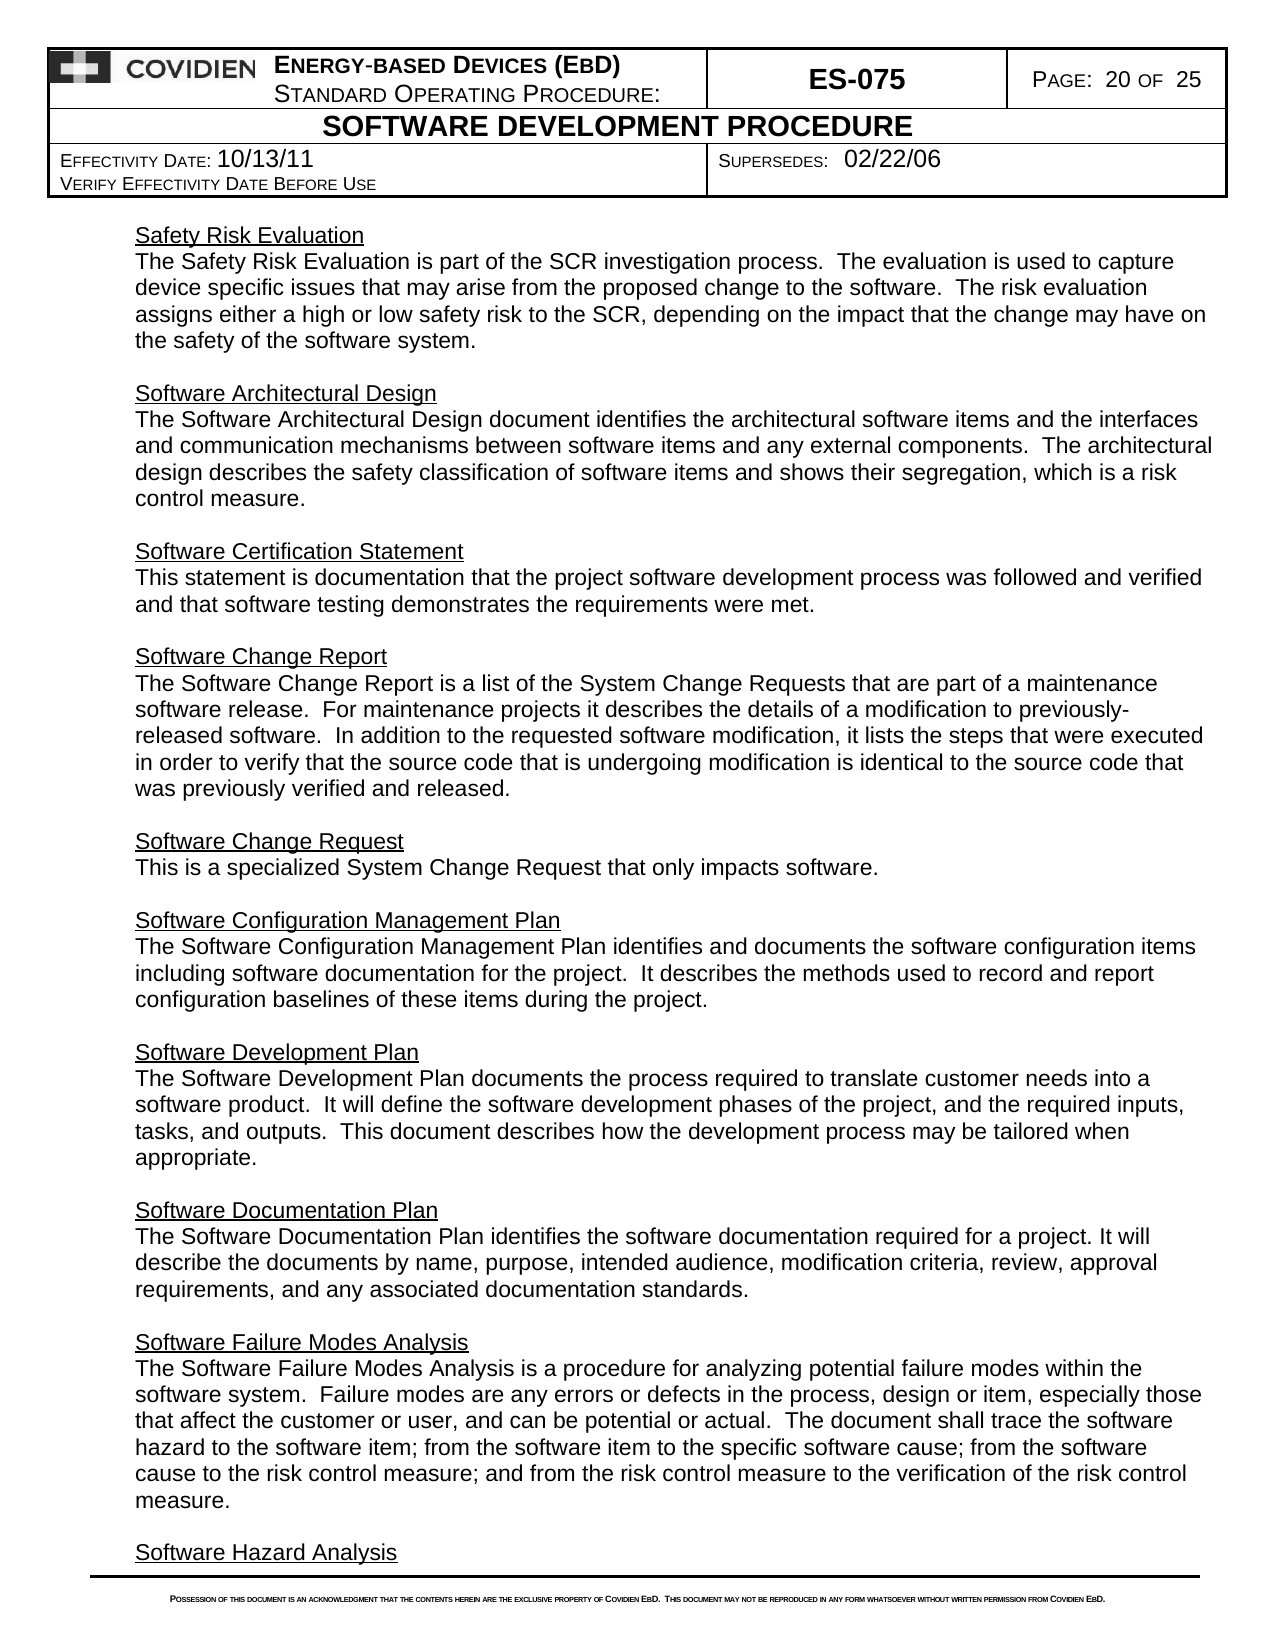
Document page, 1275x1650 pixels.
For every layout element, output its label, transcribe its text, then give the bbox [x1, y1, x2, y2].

text Software Development Plan [60, 1038, 1215, 1065]
text This statement is documentation that the project software development process was followed and verified and that software testing demonstrates the requirements were met. [135, 564, 1215, 617]
text The Software Failure Modes Analysis is a procedure for analyzing potential failure modes within the software system. Failure modes are any errors or defects in the process, design or item, especially those that affect the customer or user, and can be potential or actual. The document shall trace the software hazard to the software item; from the software item to the specific software cause; from the software cause to the risk control measure; and from the risk control measure to the verification of the risk control measure. [135, 1355, 1215, 1513]
text The Software Documentation Plan identifies the software documentation required for a project. It will describe the documents by name, purpose, intended audience, modification criteria, review, approval requirements, and any associated documentation standards. [135, 1223, 1215, 1302]
text The Software Configuration Management Plan identifies and documents the software configuration items including software documentation for the project. It describes the methods used to record and report configuration baselines of these items during the project. [135, 933, 1215, 1012]
text Software Architectural Design [60, 380, 1215, 406]
text Safety Risk Evaluation [60, 222, 1215, 248]
text The Software Architectural Design document identifies the architectural software items and the interfaces and communication mechanisms between software items and any external components. The architectural design describes the safety classification of software items and shows their segregation, which is a risk control measure. [135, 406, 1215, 511]
text Software Change Report [60, 643, 1215, 669]
text Software Configuration Management Plan [60, 907, 1215, 933]
text The Software Change Report is a list of the System Change Requests that are part of a maintenance software release. For maintenance projects it describes the details of a modification to previously-released software. In addition to the requested software modification, it lists the steps that were executed in order to verify that the source code that is undergoing modification is identical to the source code that was previously verified and released. [135, 669, 1215, 801]
text Software Change Request [60, 828, 1215, 854]
text Software Failure Modes Analysis [60, 1328, 1215, 1355]
text Software Documentation Plan [60, 1197, 1215, 1223]
text Software Hazard Analysis [60, 1539, 1215, 1566]
text Software Certification Statement [60, 538, 1215, 564]
text The Safety Risk Evaluation is part of the SCR investigation process. The evaluation is used to capture device specific issues that may arise from the proposed change to the software. The risk evaluation assigns either a high or low safety risk to the SCR, depending on the impact that the change may have on the safety of the software system. [135, 248, 1215, 353]
text The Software Development Plan documents the process required to translate customer needs into a software product. It will define the software development phases of the project, and the required inputs, tasks, and outputs. This document describes how the development process may be tailored when appropriate. [135, 1065, 1215, 1170]
text This is a specialized System Change Request that only impacts software. [135, 854, 1215, 880]
